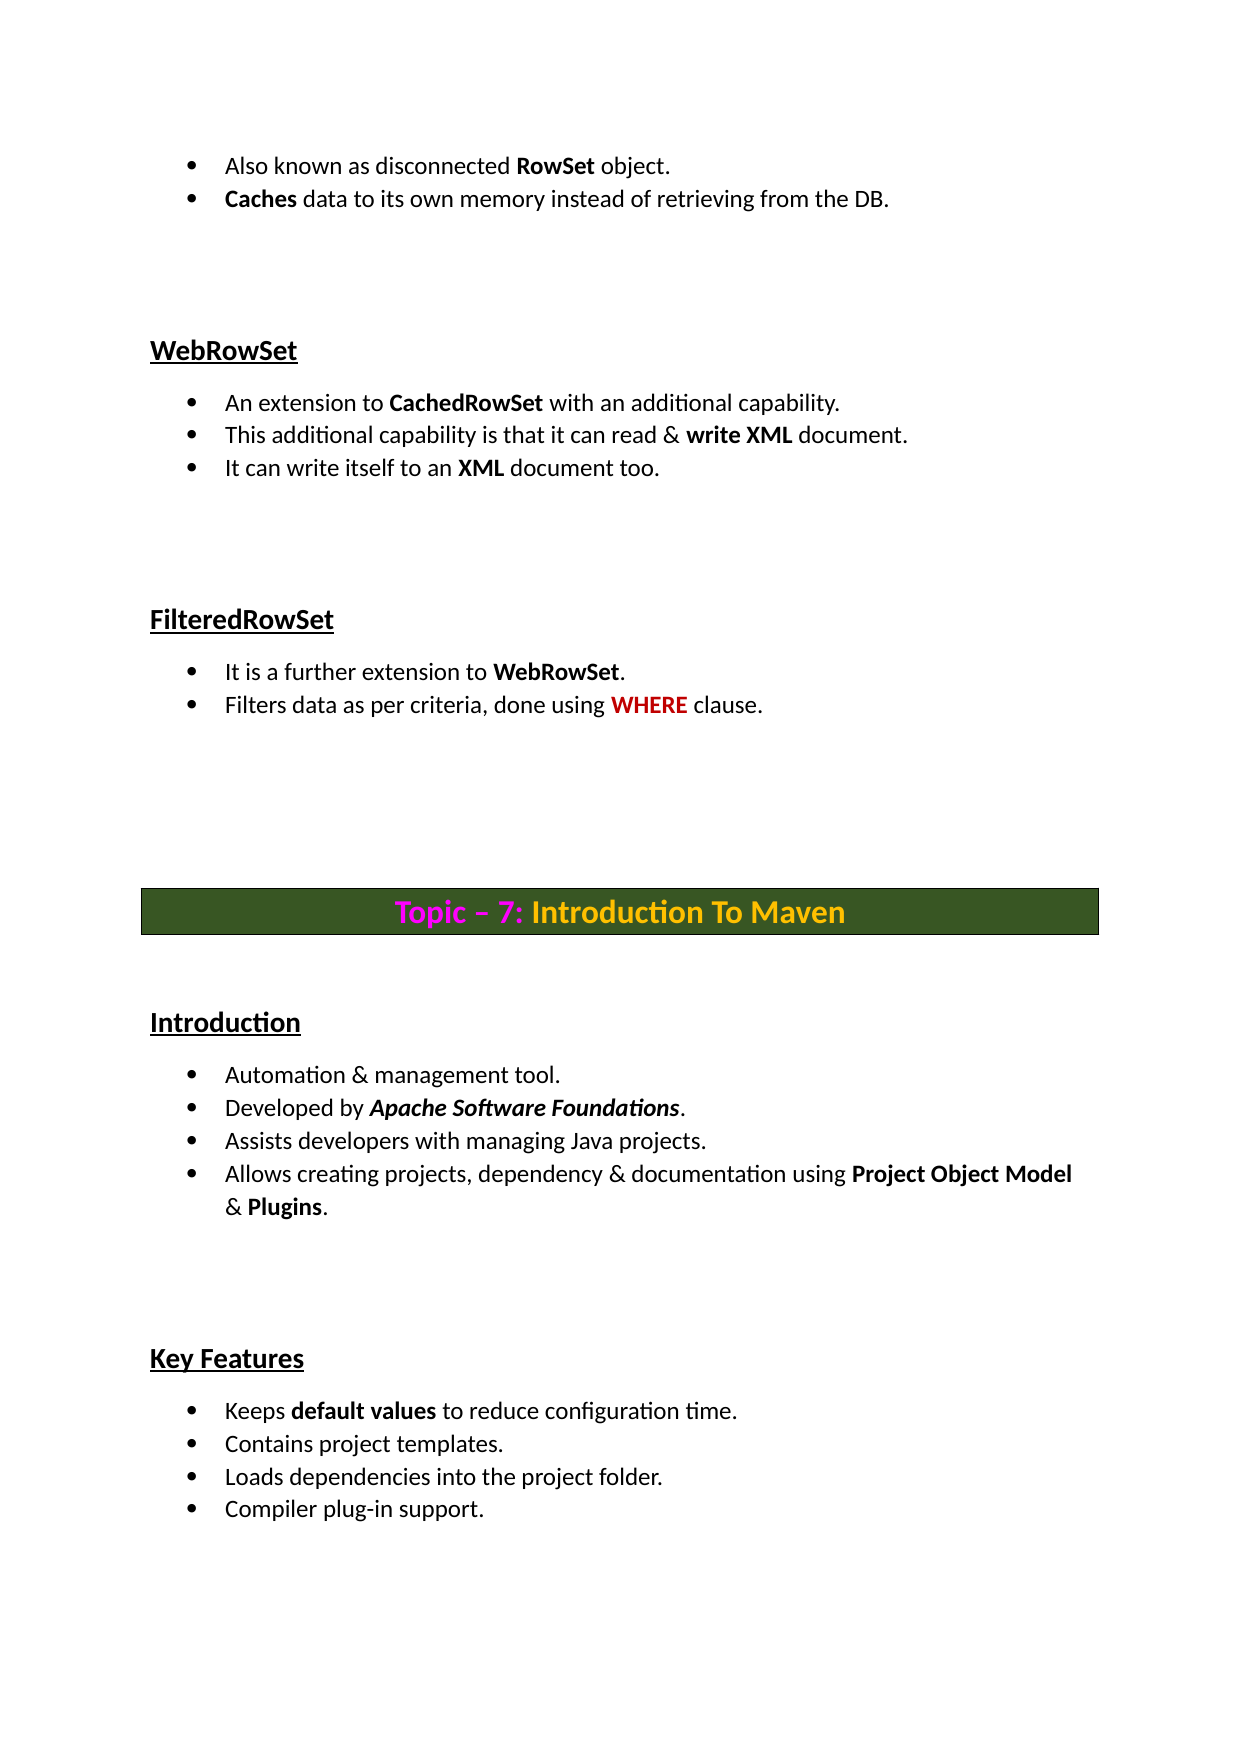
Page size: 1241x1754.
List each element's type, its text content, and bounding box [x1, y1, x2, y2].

list Assists developers with managing Java projects. [187, 1125, 1090, 1156]
text FilteredRowSet [150, 601, 1090, 637]
list Loads dependencies into the project folder. [187, 1461, 1090, 1491]
list Filters data as per criteria, done using WHERE clause. [187, 689, 1090, 720]
list It is a further extension to WebRowSet. [187, 656, 1090, 687]
list Also known as disconnected RowSet object. [187, 150, 1090, 181]
list This additional capability is that it can read & write XML document. [187, 420, 1090, 450]
list Automation & management tool. [187, 1059, 1090, 1090]
list It can write itself to an XML document too. [187, 453, 1090, 483]
list An extension to CachedRowSet with an additional capability. [187, 387, 1090, 417]
list Developed by Apache Software Foundations. [187, 1092, 1090, 1123]
list Contains project templates. [187, 1428, 1090, 1458]
text Key Features [150, 1340, 1090, 1375]
list Allows creating projects, dependency & documentation using Project Object Model & Plugins. [187, 1158, 1090, 1221]
text WebRowSet [150, 332, 1090, 367]
list Caches data to its own memory instead of retrieving from the DB. [187, 183, 1090, 213]
list Keeps default values to reduce configuration time. [187, 1395, 1090, 1425]
text Introduction [150, 1004, 1090, 1040]
list Compiler plug-in support. [187, 1493, 1090, 1524]
text Topic – 7: Introduction To Maven [142, 889, 1098, 934]
